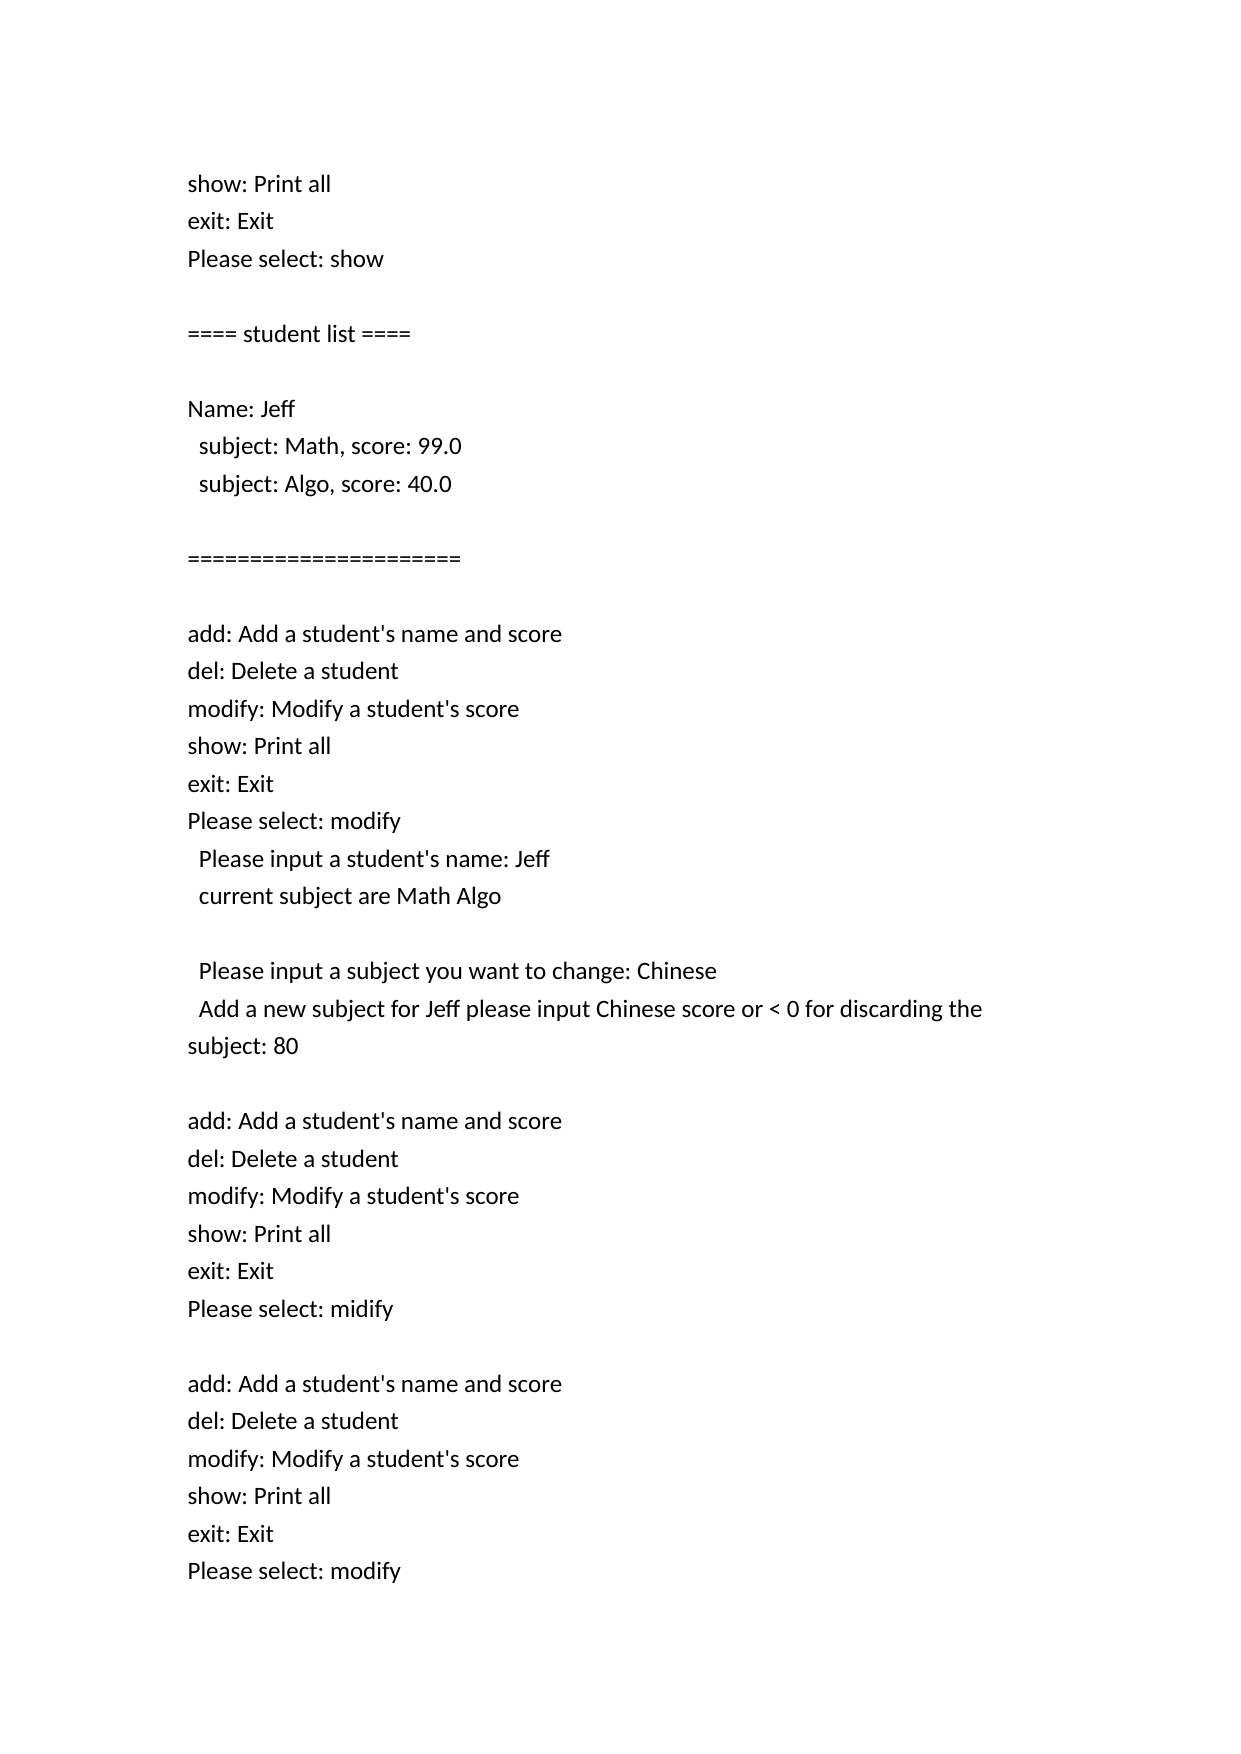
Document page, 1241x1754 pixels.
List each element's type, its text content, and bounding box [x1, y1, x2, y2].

text ==== student list ==== [187, 314, 1053, 352]
text add: Add a student's name and score [187, 614, 1053, 652]
text add: Add a student's name and score [187, 1364, 1053, 1402]
text Please input a subject you want to change: Chinese [187, 952, 1053, 989]
text modify: Modify a student's score [187, 1177, 1053, 1214]
text add: Add a student's name and score [187, 1102, 1053, 1139]
text del: Delete a student [187, 1402, 1053, 1439]
text Add a new subject for Jeff please input Chinese score or < 0 for discarding the subject: 80 [187, 989, 1053, 1064]
text Please select: modify [187, 802, 1053, 839]
text subject: Algo, score: 40.0 [187, 464, 1053, 502]
text show: Print all [187, 164, 1053, 202]
text exit: Exit [187, 202, 1053, 239]
text modify: Modify a student's score [187, 689, 1053, 727]
text Please select: show [187, 239, 1053, 277]
text Name: Jeff [187, 389, 1053, 427]
text del: Delete a student [187, 652, 1053, 689]
text Please select: midify [187, 1289, 1053, 1327]
text ====================== [187, 539, 1053, 577]
text exit: Exit [187, 1252, 1053, 1289]
text subject: Math, score: 99.0 [187, 427, 1053, 464]
text show: Print all [187, 727, 1053, 764]
text Please input a student's name: Jeff [187, 839, 1053, 877]
text del: Delete a student [187, 1139, 1053, 1177]
text Please select: modify [187, 1552, 1053, 1589]
text exit: Exit [187, 764, 1053, 802]
text show: Print all [187, 1477, 1053, 1514]
text exit: Exit [187, 1514, 1053, 1552]
text show: Print all [187, 1214, 1053, 1252]
text current subject are Math Algo [187, 877, 1053, 914]
text modify: Modify a student's score [187, 1439, 1053, 1477]
